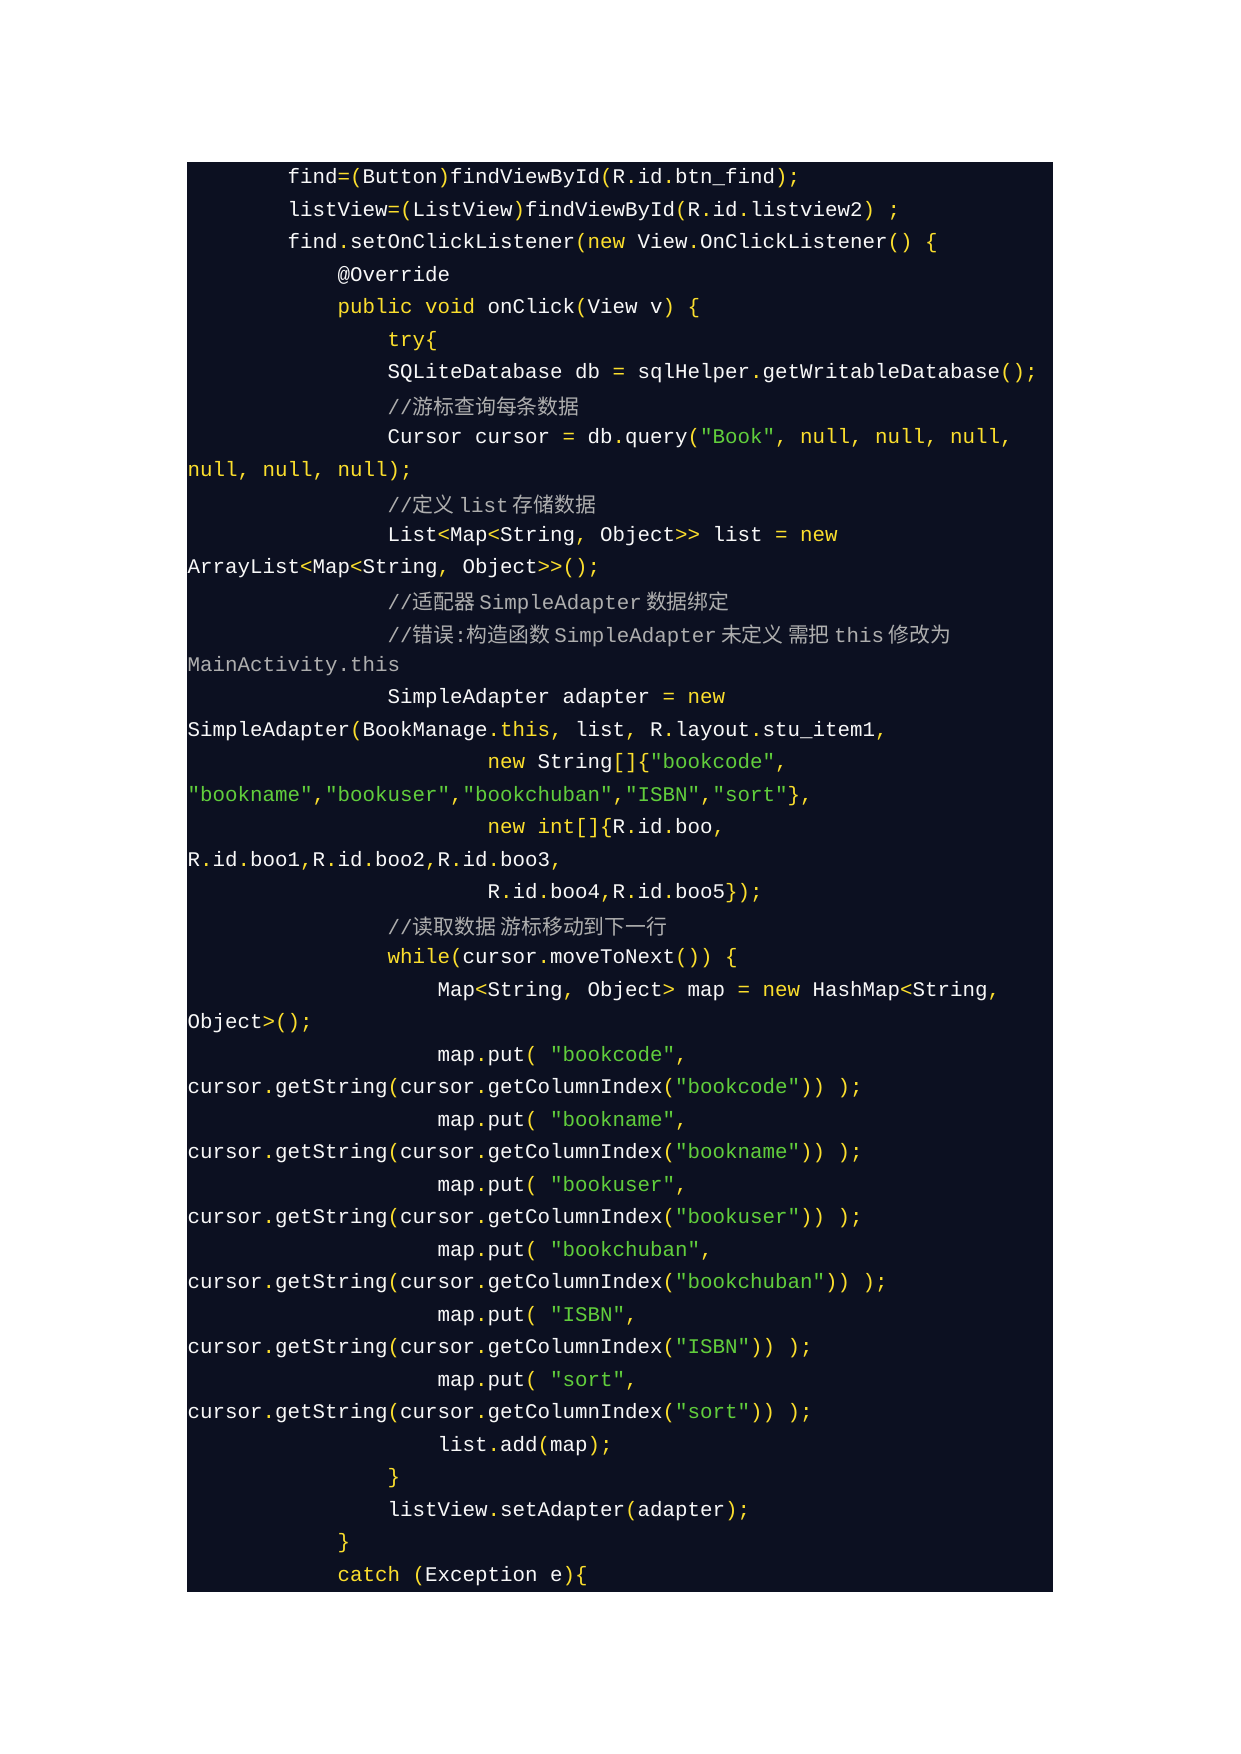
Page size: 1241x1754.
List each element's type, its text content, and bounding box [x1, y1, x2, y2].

text //读取数据 游标移动到下一行 [187, 909, 1053, 942]
text map.put( "bookchuban", cursor.getString(cursor.getColumnIndex("bookchuban")) ); [187, 1234, 1053, 1299]
text Cursor cursor = db.query("Book", null, null, null, null, null, null); [187, 422, 1053, 487]
text SimpleAdapter adapter = new SimpleAdapter(BookManage.this, list, R.layout.stu_item1, [187, 682, 1053, 747]
text //错误:构造函数SimpleAdapter未定义 需把this修改为MainActivity.this [187, 617, 1053, 682]
text listView.setAdapter(adapter); [187, 1494, 1053, 1527]
text //定义list存储数据 [187, 487, 1053, 519]
text List<Map<String, Object>> list = new ArrayList<Map<String, Object>>(); [187, 519, 1053, 584]
text public void onClick(View v) { [187, 292, 1053, 324]
text Map<String, Object> map = new HashMap<String, Object>(); [187, 974, 1053, 1039]
text list.add(map); [187, 1429, 1053, 1462]
text find.setOnClickListener(new View.OnClickListener() { [187, 227, 1053, 259]
text @Override [187, 259, 1053, 292]
text map.put( "sort", cursor.getString(cursor.getColumnIndex("sort")) ); [187, 1364, 1053, 1429]
text new String[]{"bookcode", "bookname","bookuser","bookchuban","ISBN","sort"}, [187, 747, 1053, 812]
text find=(Button)findViewById(R.id.btn_find); [187, 162, 1053, 194]
text map.put( "bookname", cursor.getString(cursor.getColumnIndex("bookname")) ); [187, 1104, 1053, 1169]
text new int[]{R.id.boo, R.id.boo1,R.id.boo2,R.id.boo3, [187, 812, 1053, 877]
text //游标查询每条数据 [187, 389, 1053, 422]
text //适配器SimpleAdapter数据绑定 [187, 584, 1053, 617]
text try{ [187, 324, 1053, 357]
text map.put( "bookcode", cursor.getString(cursor.getColumnIndex("bookcode")) ); [187, 1039, 1053, 1104]
text map.put( "bookuser", cursor.getString(cursor.getColumnIndex("bookuser")) ); [187, 1169, 1053, 1234]
text } [187, 1527, 1053, 1559]
text while(cursor.moveToNext()) { [187, 942, 1053, 974]
text } [187, 1462, 1053, 1494]
text R.id.boo4,R.id.boo5}); [187, 877, 1053, 909]
text listView=(ListView)findViewById(R.id.listview2) ; [187, 194, 1053, 227]
text SQLiteDatabase db = sqlHelper.getWritableDatabase(); [187, 357, 1053, 389]
text catch (Exception e){ [187, 1559, 1053, 1592]
text map.put( "ISBN", cursor.getString(cursor.getColumnIndex("ISBN")) ); [187, 1299, 1053, 1364]
